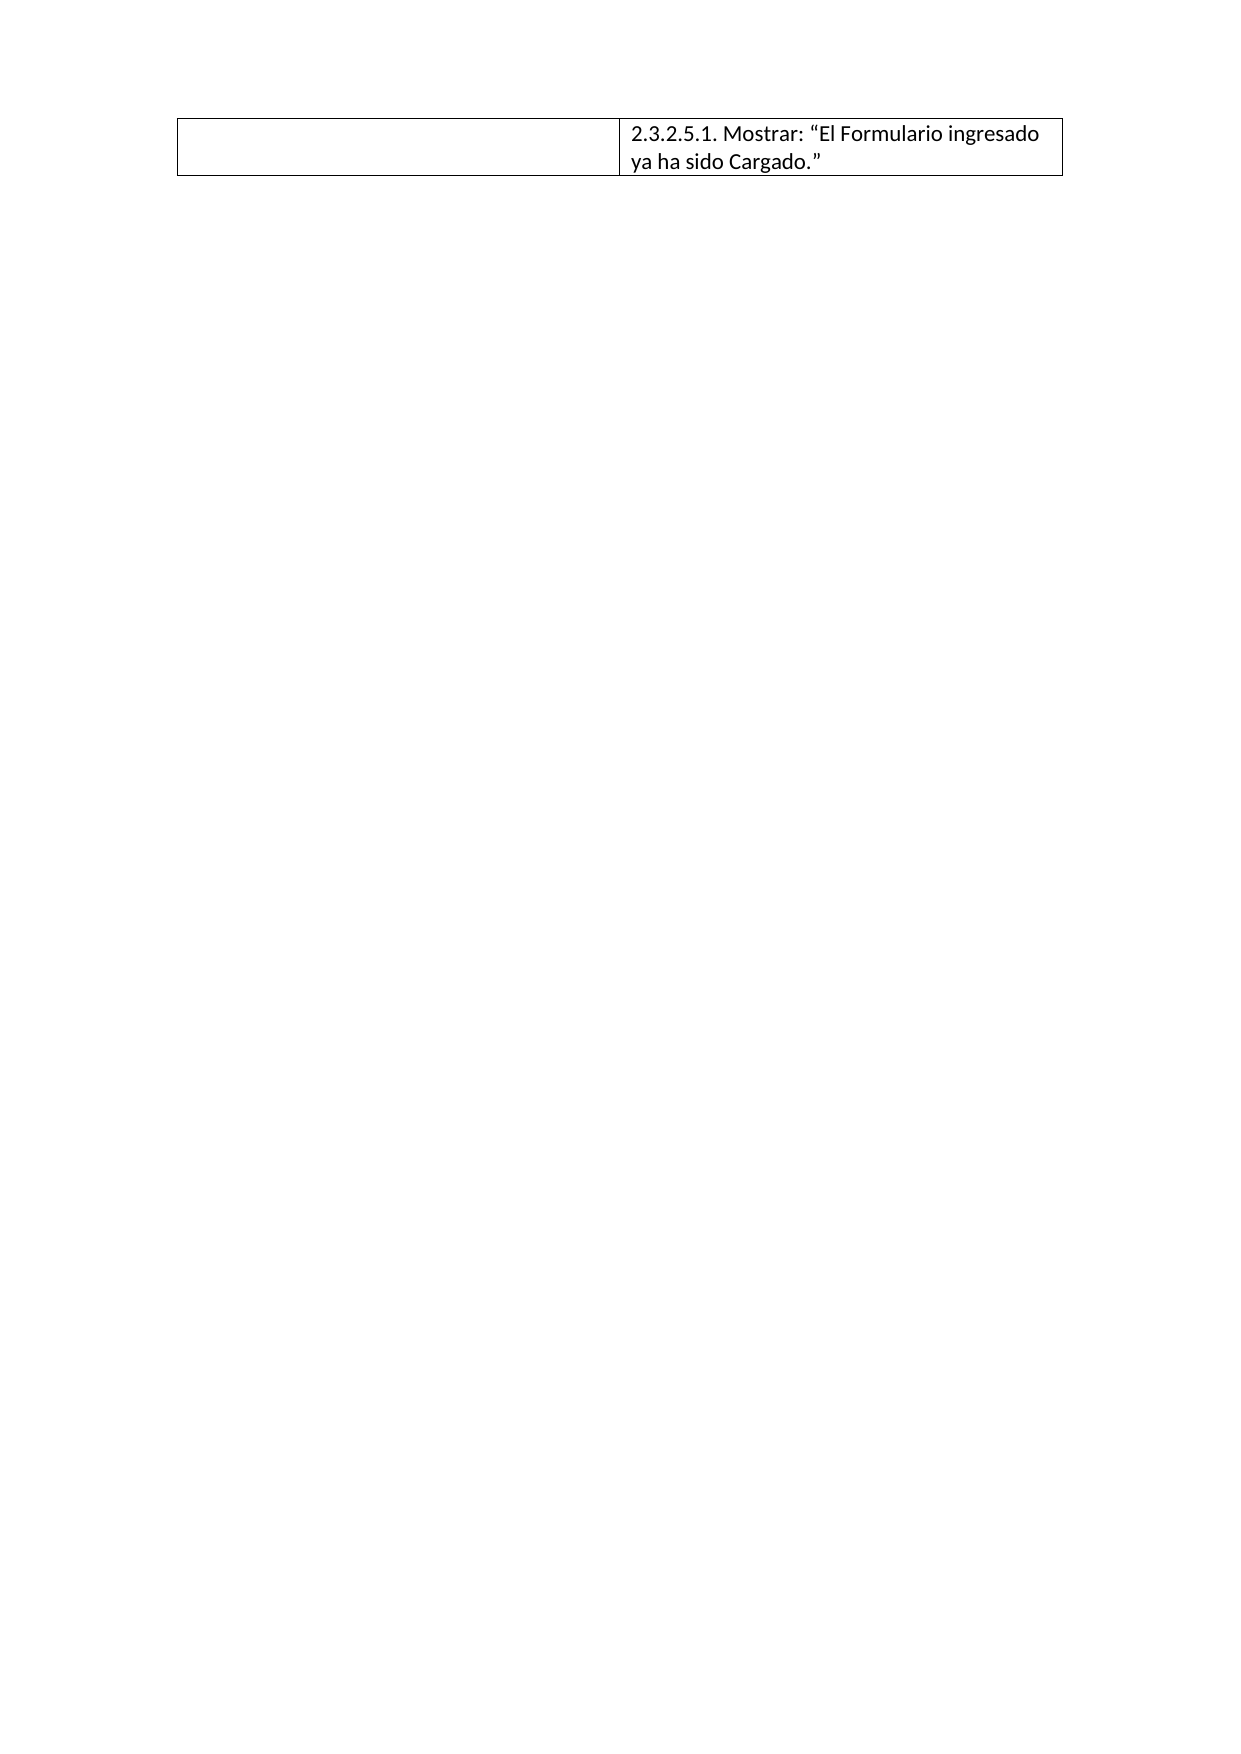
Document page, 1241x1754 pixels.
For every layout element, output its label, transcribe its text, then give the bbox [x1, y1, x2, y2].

table_cell 2.3.2.5.1. Mostrar: “El Formulario ingresado ya ha sido Cargado.” [620, 119, 1062, 175]
table_cell [178, 119, 619, 175]
